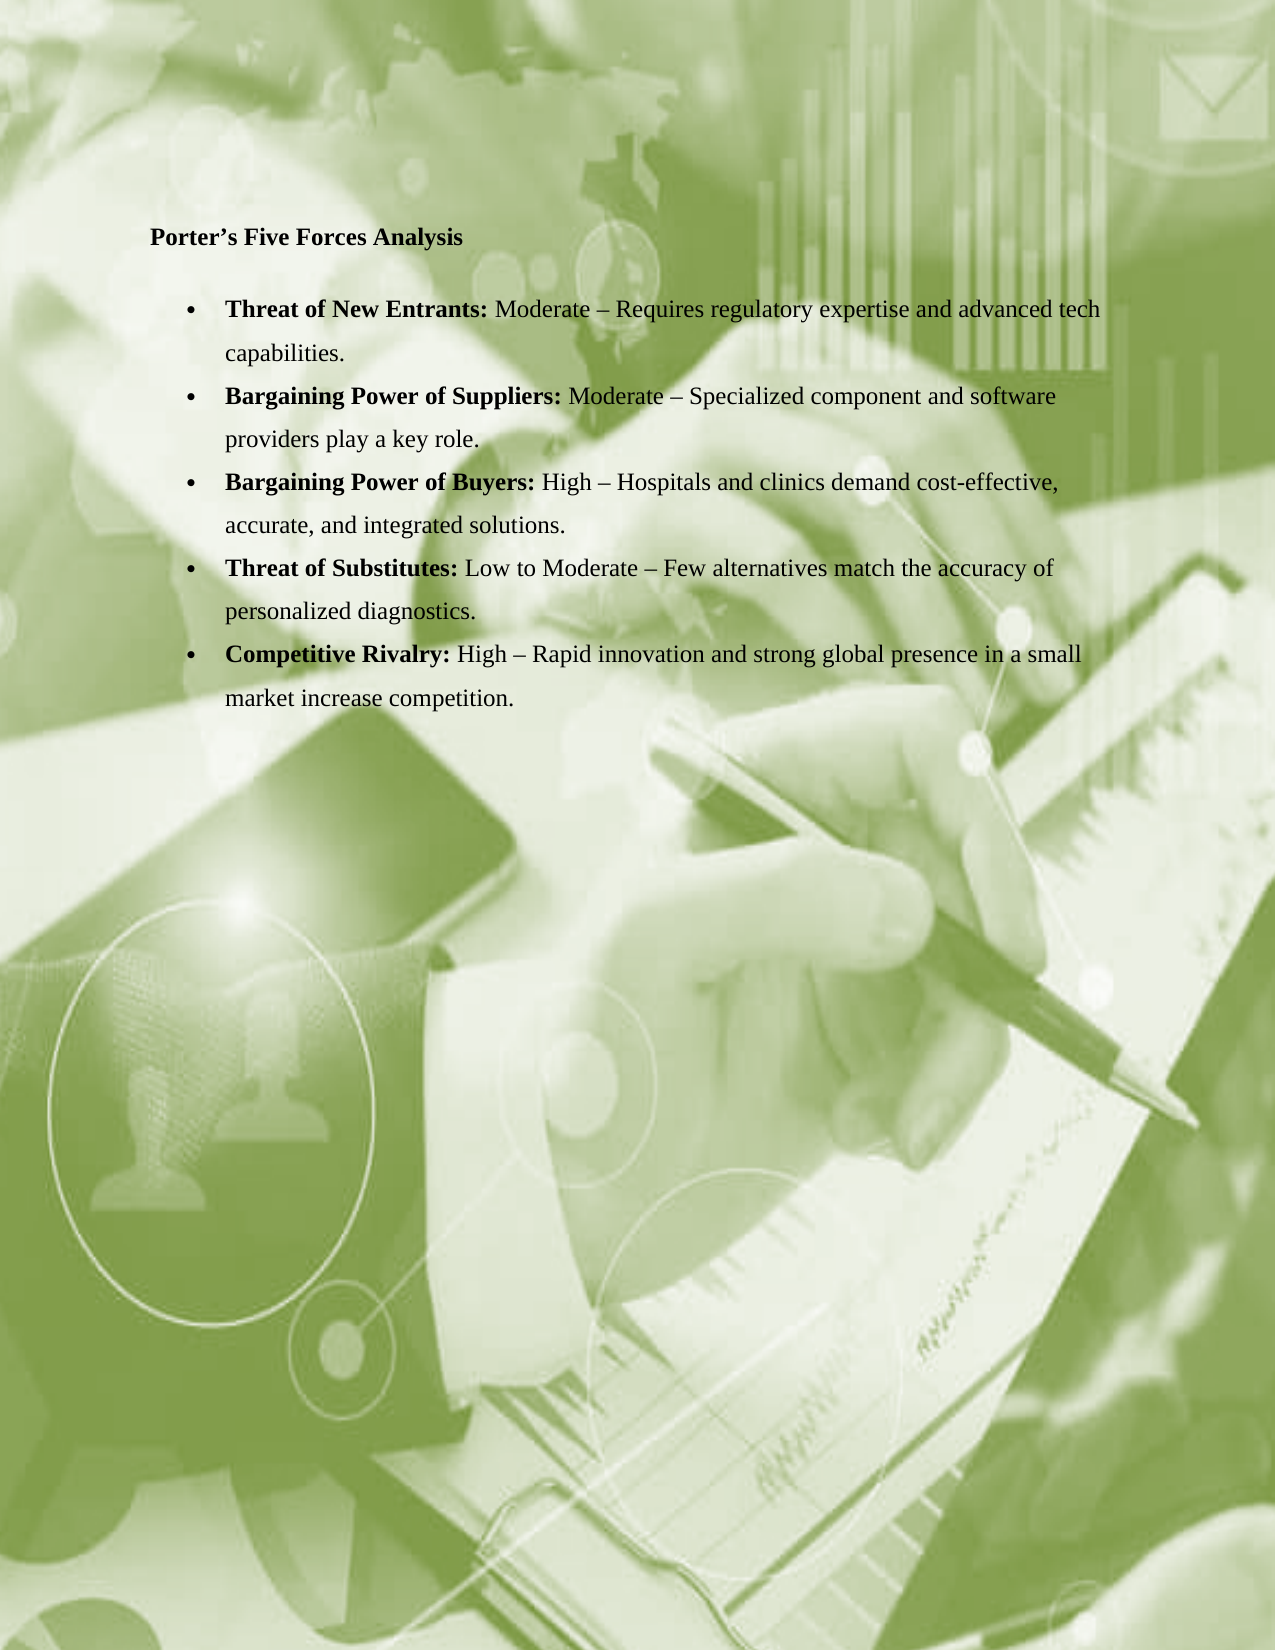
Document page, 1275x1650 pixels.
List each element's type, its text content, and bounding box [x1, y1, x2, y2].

list Threat of New Entrants: Moderate – Requires regulatory expertise and advanced tech capabilities. [187, 294, 1125, 366]
list Bargaining Power of Buyers: High – Hospitals and clinics demand cost-effective, accurate, and integrated solutions. [187, 467, 1125, 539]
list Threat of Substitutes: Low to Moderate – Few alternatives match the accuracy of personalized diagnostics. [187, 553, 1125, 625]
text Porter’s Five Forces Analysis [150, 222, 1125, 251]
list Bargaining Power of Suppliers: Moderate – Specialized component and software providers play a key role. [187, 381, 1125, 453]
list Competitive Rivalry: High – Rapid innovation and strong global presence in a small market increase competition. [187, 639, 1125, 711]
